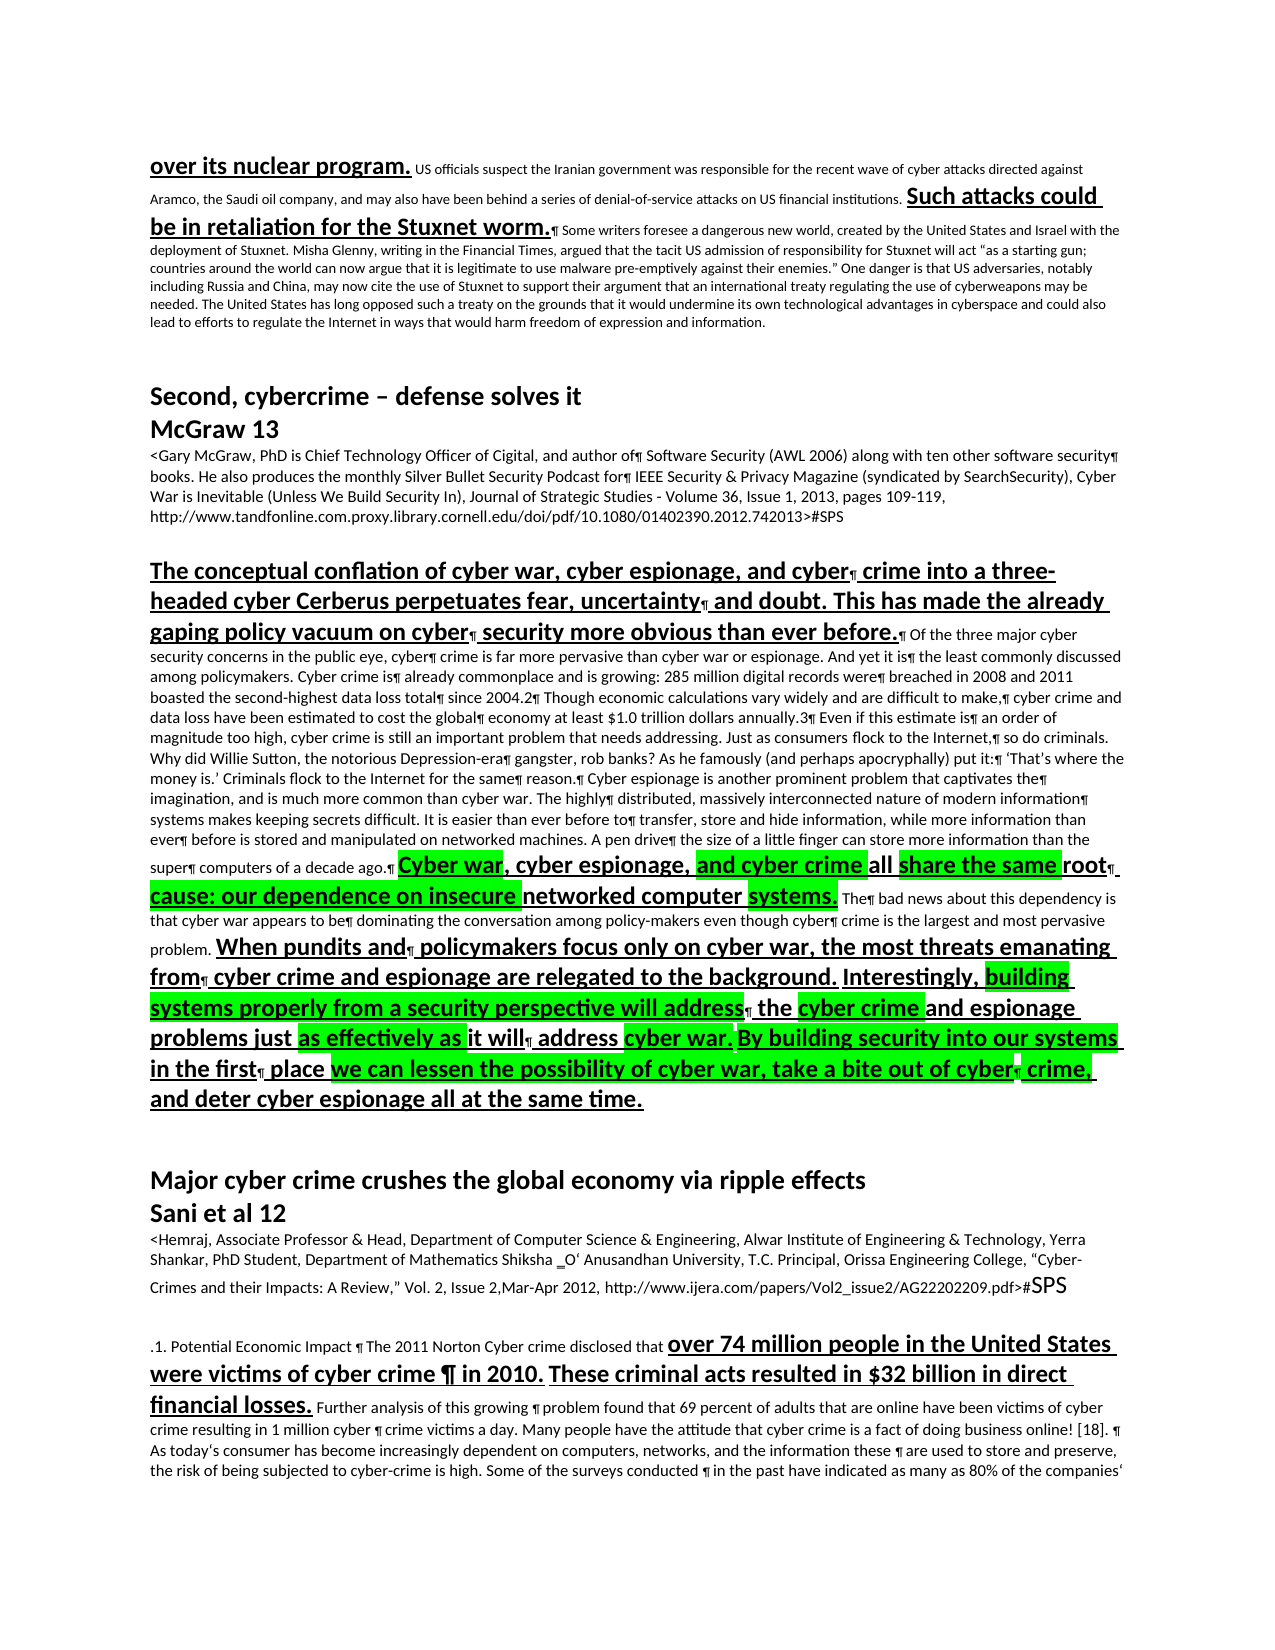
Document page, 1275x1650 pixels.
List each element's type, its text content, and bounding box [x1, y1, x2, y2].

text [150, 150, 1125, 331]
text McGraw 13 [150, 412, 1125, 446]
text The conceptual conﬂation of cyber war, cyber espionage, and cyber¶ crime into a three-headed cyber Cerberus perpetuates fear, uncertainty¶ and doubt. This has made the already gaping policy vacuum on cyber¶ security more obvious than ever before.¶ Of the three major cyber security concerns in the public eye, cyber¶ crime is far more pervasive than cyber war or espionage. And yet it is¶ the least commonly discussed among policymakers. Cyber crime is¶ already commonplace and is growing: 285 million digital records were¶ breached in 2008 and 2011 boasted the second-highest data loss total¶ since 2004.2¶ Though economic calculations vary widely and are difﬁcult to make,¶ cyber crime and data loss have been estimated to cost the global¶ economy at least $1.0 trillion dollars annually.3¶ Even if this estimate is¶ an order of magnitude too high, cyber crime is still an important problem that needs addressing. Just as consumers ﬂock to the Internet,¶ so do criminals. Why did Willie Sutton, the notorious Depression-era¶ gangster, rob banks? As he famously (and perhaps apocryphally) put it:¶ ‘That’s where the money is.’ Criminals ﬂock to the Internet for the same¶ reason.¶ Cyber espionage is another prominent problem that captivates the¶ imagination, and is much more common than cyber war. The highly¶ distributed, massively interconnected nature of modern information¶ systems makes keeping secrets difﬁcult. It is easier than ever before to¶ transfer, store and hide information, while more information than ever¶ before is stored and manipulated on networked machines. A pen drive¶ the size of a little ﬁnger can store more information than the super¶ computers of a decade ago.¶ Cyber war, cyber espionage, and cyber crime all share the same root¶ cause: our dependence on insecure networked computer systems. The¶ bad news about this dependency is that cyber war appears to be¶ dominating the conversation among policy-makers even though cyber¶ crime is the largest and most pervasive problem. When pundits and¶ policymakers focus only on cyber war, the most threats emanating from¶ cyber crime and espionage are relegated to the background. Interestingly, building systems properly from a security perspective will address¶ the cyber crime and espionage problems just as effectively as it will¶ address cyber war. By building security into our systems in the ﬁrst¶ place we can lessen the possibility of cyber war, take a bite out of cyber¶ crime, and deter cyber espionage all at the same time. [150, 555, 1125, 1114]
subtitle Major cyber crime crushes the global economy via ripple effects [150, 1163, 1125, 1196]
text Sani et al 12 [150, 1196, 1125, 1229]
text <Hemraj, Associate Professor & Head, Department of Computer Science & Engineering, Alwar Institute of Engineering & Technology, Yerra Shankar, PhD Student, Department of Mathematics Shiksha ‗O‘ Anusandhan University, T.C. Principal, Orissa Engineering College, “Cyber-Crimes and their Impacts: A Review,” Vol. 2, Issue 2,Mar-Apr 2012, http://www.ijera.com/papers/Vol2_issue2/AG22202209.pdf>#SPS [150, 1229, 1125, 1300]
text <Gary McGraw, PhD is Chief Technology Ofﬁcer of Cigital, and author of¶ Software Security (AWL 2006) along with ten other software security¶ books. He also produces the monthly Silver Bullet Security Podcast for¶ IEEE Security & Privacy Magazine (syndicated by SearchSecurity), Cyber War is Inevitable (Unless We Build Security In), Journal of Strategic Studies - Volume 36, Issue 1, 2013, pages 109-119, http://www.tandfonline.com.proxy.library.cornell.edu/doi/pdf/10.1080/01402390.2012.742013>#SPS [150, 446, 1125, 527]
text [150, 1328, 1125, 1481]
subtitle Second, cybercrime – defense solves it [150, 379, 1125, 412]
